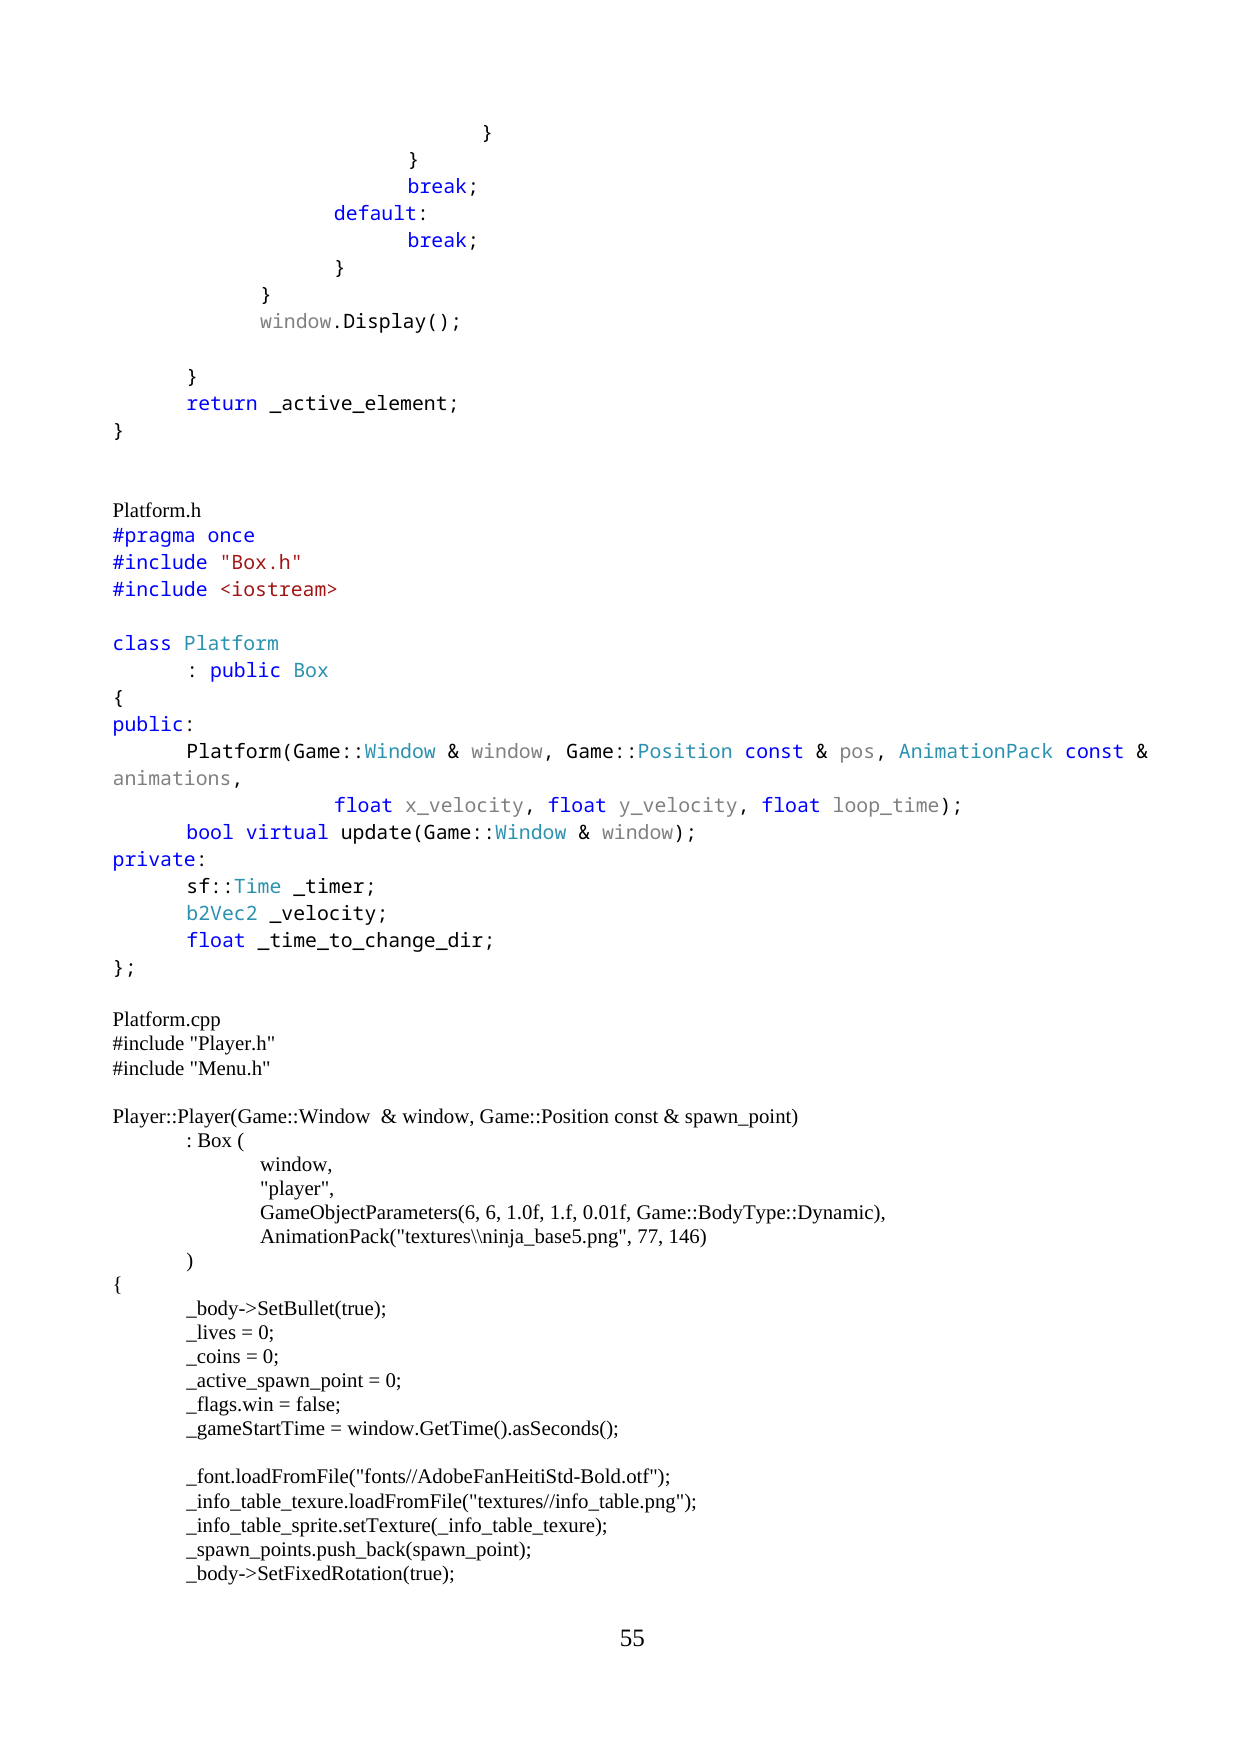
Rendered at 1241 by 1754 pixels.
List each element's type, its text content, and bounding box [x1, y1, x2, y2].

text { [112, 1272, 1152, 1296]
text _font.loadFromFile("fonts//AdobeFanHeitiStd-Bold.otf"); [112, 1464, 1152, 1488]
text window, [112, 1152, 1152, 1176]
text AnimationPack("textures\\ninja_base5.png", 77, 146) [112, 1224, 1152, 1248]
text return _active_element; [112, 390, 1152, 417]
text _info_table_texure.loadFromFile("textures//info_table.png"); [112, 1488, 1152, 1513]
text }; [112, 953, 1152, 980]
text _spawn_points.push_back(spawn_point); [112, 1537, 1152, 1561]
text _body->SetBullet(true); [112, 1296, 1152, 1320]
text default: [112, 199, 1152, 226]
text _flags.win = false; [112, 1392, 1152, 1416]
text } [112, 363, 1152, 390]
text { [112, 683, 1152, 711]
text window.Display(); [112, 307, 1152, 334]
text _body->SetFixedRotation(true); [112, 1561, 1152, 1585]
text #pragma once [112, 522, 1152, 549]
text : public Box [112, 657, 1152, 683]
text Platform(Game::Window & window, Game::Position const & pos, AnimationPack const & animations, [112, 737, 1152, 791]
text _lives = 0; [112, 1320, 1152, 1344]
text sf::Time _timer; [112, 872, 1152, 899]
text } [112, 253, 1152, 280]
text break; [112, 226, 1152, 253]
text bool virtual update(Game::Window & window); [112, 818, 1152, 845]
text } [112, 280, 1152, 307]
text _coins = 0; [112, 1344, 1152, 1368]
text : Box ( [112, 1128, 1152, 1152]
text #include <iostream> [112, 576, 1152, 603]
text Player::Player(Game::Window & window, Game::Position const & spawn_point) [112, 1103, 1152, 1128]
text } [112, 417, 1152, 444]
text float _time_to_change_dir; [112, 926, 1152, 953]
text Platform.cpp [112, 1007, 1152, 1031]
text break; [112, 172, 1152, 199]
text float x_velocity, float y_velocity, float loop_time); [112, 791, 1152, 818]
text public: [112, 711, 1152, 737]
text #include "Menu.h" [112, 1055, 1152, 1079]
text b2Vec2 _velocity; [112, 899, 1152, 926]
text _info_table_sprite.setTexture(_info_table_texure); [112, 1513, 1152, 1537]
text _gameStartTime = window.GetTime().asSeconds(); [112, 1416, 1152, 1440]
text } [112, 145, 1152, 172]
text #include "Box.h" [112, 549, 1152, 576]
text class Platform [112, 629, 1152, 657]
text private: [112, 845, 1152, 872]
text ) [112, 1248, 1152, 1272]
text Platform.h [112, 498, 1152, 522]
text #include "Player.h" [112, 1031, 1152, 1055]
text GameObjectParameters(6, 6, 1.0f, 1.f, 0.01f, Game::BodyType::Dynamic), [112, 1200, 1152, 1224]
text "player", [112, 1176, 1152, 1200]
text } [112, 118, 1152, 145]
text _active_spawn_point = 0; [112, 1368, 1152, 1392]
